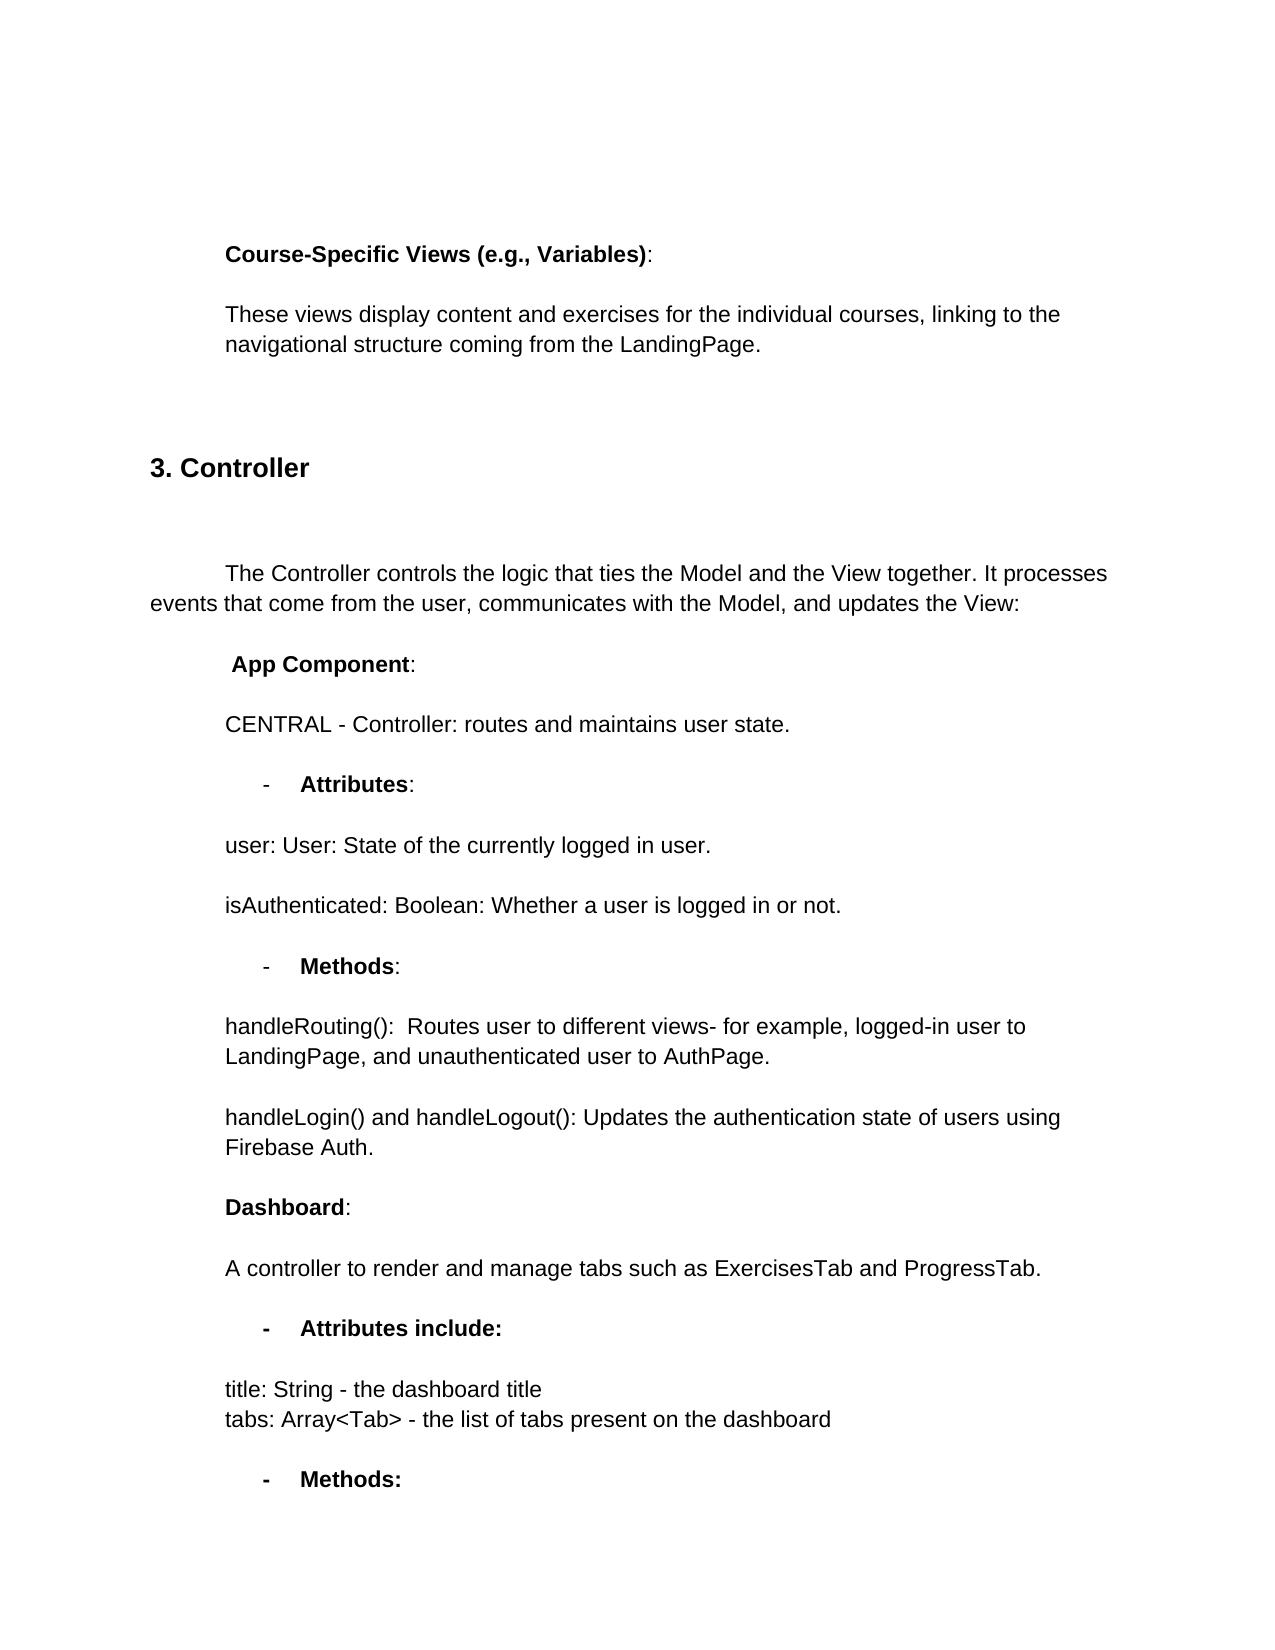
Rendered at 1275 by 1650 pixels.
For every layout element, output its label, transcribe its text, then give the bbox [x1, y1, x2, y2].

text These views display content and exercises for the individual courses, linking to the navigational structure coming from the LandingPage. [225, 301, 1125, 358]
list Methods: [262, 953, 1125, 979]
text isAuthenticated: Boolean: Whether a user is logged in or not. [150, 892, 1125, 918]
text Dashboard: [150, 1194, 1125, 1221]
text A controller to render and manage tabs such as ExercisesTab and ProgressTab. [150, 1255, 1125, 1281]
text handleLogin() and handleLogout(): Updates the authentication state of users using Firebase Auth. [225, 1104, 1125, 1160]
text title: String - the dashboard title [150, 1376, 1125, 1402]
text handleRouting(): Routes user to different views- for example, logged-in user to LandingPage, and unauthenticated user to AuthPage. [225, 1013, 1125, 1069]
list Attributes include: [262, 1315, 1125, 1341]
text Course-Specific Views (e.g., Variables): [150, 241, 1125, 267]
list Attributes: [262, 771, 1125, 798]
text 3. Controller [150, 452, 1125, 483]
text user: User: State of the currently logged in user. [225, 832, 1125, 858]
text App Component: [150, 651, 1125, 677]
text tabs: Array<Tab> - the list of tabs present on the dashboard [150, 1406, 1125, 1432]
list Methods: [262, 1466, 1125, 1492]
text CENTRAL - Controller: routes and maintains user state. [225, 711, 1125, 737]
text The Controller controls the logic that ties the Model and the View together. It processes events that come from the user, communicates with the Model, and updates the View: [150, 560, 1125, 616]
